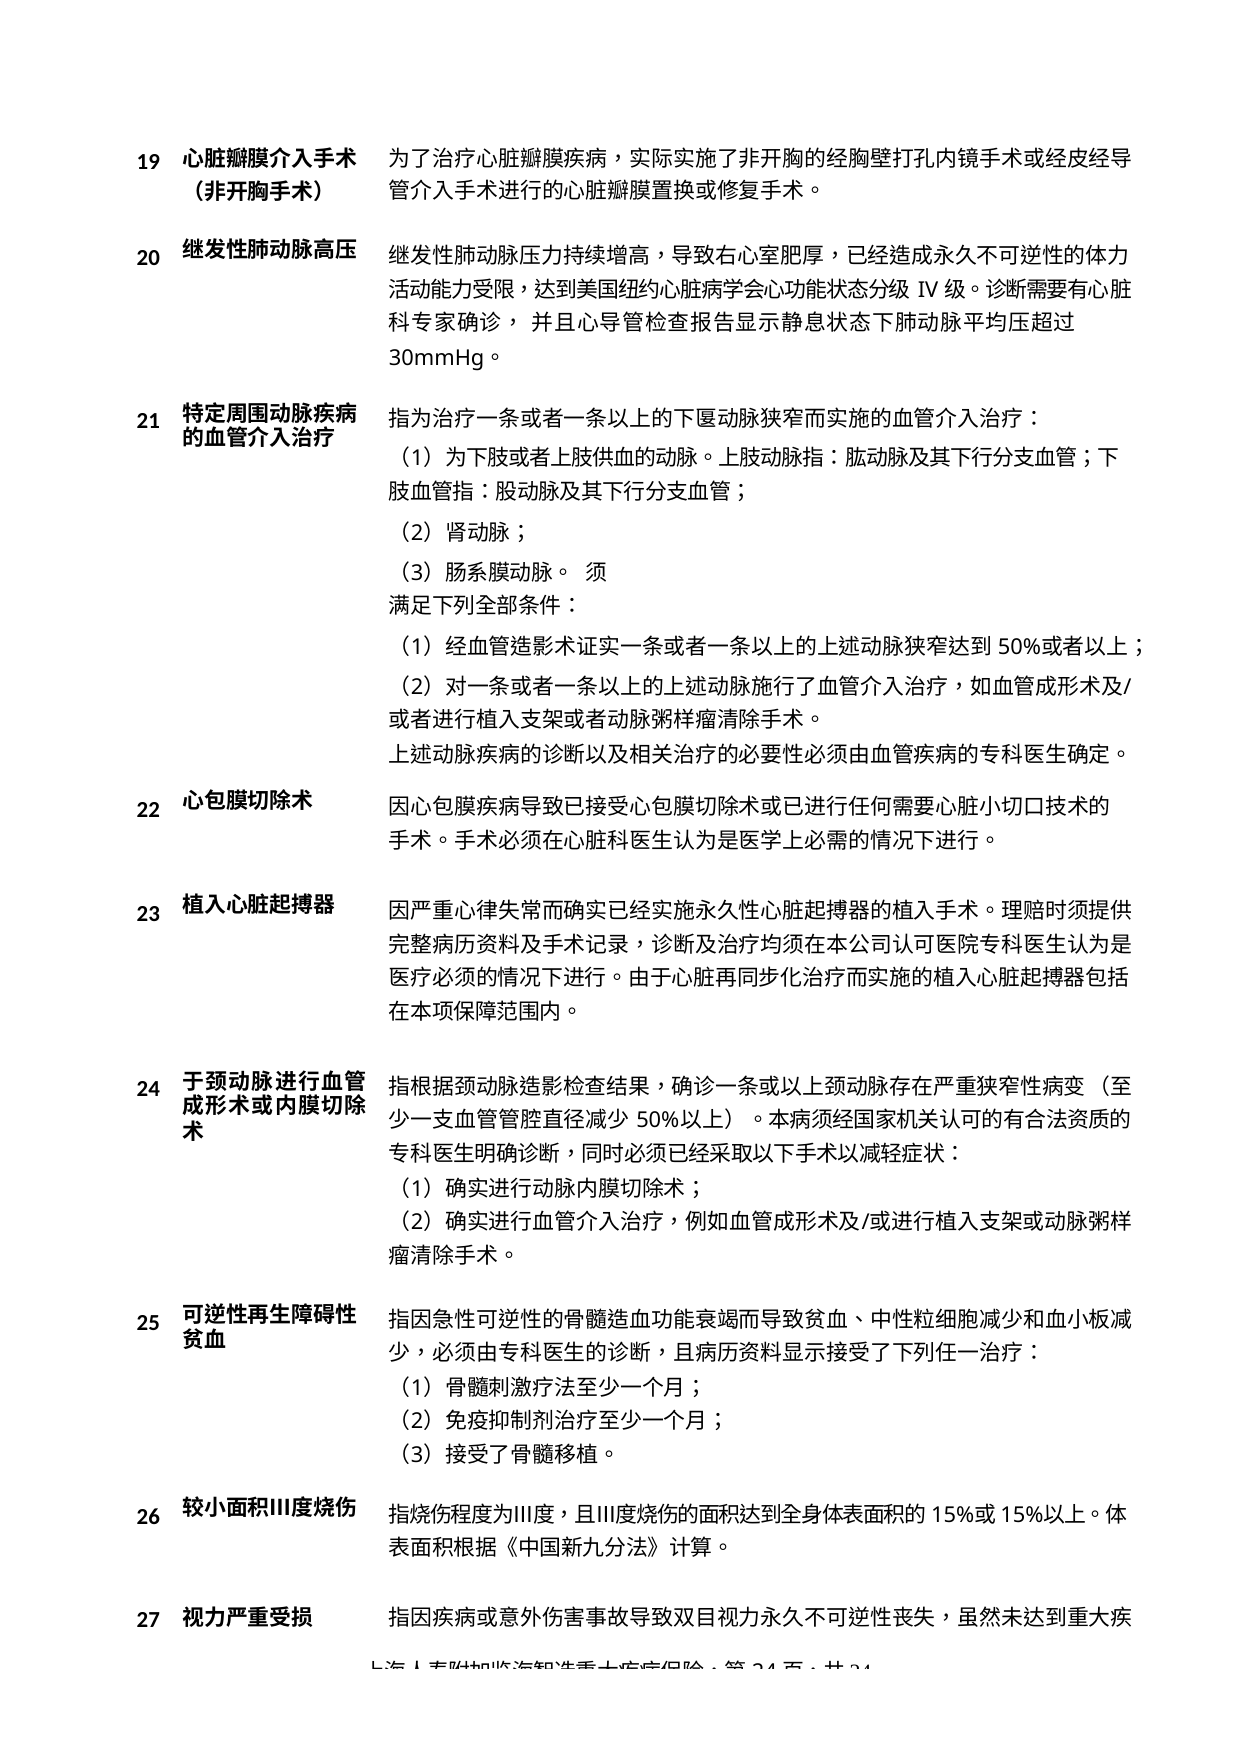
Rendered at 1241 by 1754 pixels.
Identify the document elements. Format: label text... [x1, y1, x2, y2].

table_cell 植入心脏起搏器 [171, 878, 377, 1050]
table_cell 因心包膜疾病导致已接受心包膜切除术或已进行任何需要心脏小切口技术的手术。手术必须在心脏科医生认为是医学上必需的情况下进行。 [378, 777, 1164, 878]
table_header 心脏瓣膜介入手术 （非开胸手术） [171, 150, 377, 226]
table_cell 指因急性可逆性的骨髓造血功能衰竭而导致贫血、中性粒细胞减少和血小板减少，必须由专科医生的诊断，且病历资料显示接受了下列任一治疗： （1）骨髓刺激疗法至少一个月； （2）免疫抑制剂治疗至少一个月； （3）接受了骨髓移植。 [378, 1287, 1164, 1485]
table_cell 因严重心律失常而确实已经实施永久性心脏起搏器的植入手术。理赔时须提供完整病历资料及手术记录，诊断及治疗均须在本公司认可医院专科医生认为是医疗必须的情况下进行。由于心脏再同步化治疗而实施的植入心脏起搏器包括在本项保障范围内。 [378, 878, 1164, 1050]
table_cell 继发性肺动脉高压 [171, 226, 377, 388]
table_cell 22 [115, 777, 171, 878]
table_cell 较小面积Ⅲ度烧伤 [171, 1485, 377, 1585]
table_cell 27 [115, 1585, 171, 1634]
table_cell 24 [115, 1050, 171, 1287]
table_cell 26 [115, 1485, 171, 1585]
table_cell 继发性肺动脉压力持续增高，导致右心室肥厚，已经造成永久不可逆性的体力活动能力受限，达到美国纽约心脏病学会心功能状态分级 IV 级。诊断需要有心脏科专家确诊， 并且心导管检查报告显示静息状态下肺动脉平均压超过 30mmHg。 [378, 226, 1164, 388]
table_cell 可逆性再生障碍性贫血 [171, 1287, 377, 1485]
table_cell 23 [115, 878, 171, 1050]
table_cell 指为治疗一条或者一条以上的下匽动脉狭窄而实施的血管介入治疗： （1）为下肢或者上肢供血的动脉。上肢动脉指：肱动脉及其下行分支血管；下肢血管指：股动脉及其下行分支血管； （2）肾动脉； （3）肠系膜动脉。 须满足下列全部条件： （1）经血管造影术证实一条或者一条以上的上述动脉狭窄达到 50%或者以上； （2）对一条或者一条以上的上述动脉施行了血管介入治疗，如血管成形术及/ 或者进行植入支架或者动脉粥样瘤清除手术。 上述动脉疾病的诊断以及相关治疗的必要性必须由血管疾病的专科医生确定。 [378, 389, 1164, 777]
table_cell 指根据颈动脉造影检查结果，确诊一条或以上颈动脉存在严重狭窄性病变（至少一支血管管腔直径减少 50%以上）。本病须经国家机关认可的有合法资质的专科医生明确诊断，同时必须已经采取以下手术以减轻症状： （1）确实进行动脉内膜切除术； （2）确实进行血管介入治疗，例如血管成形术及/或进行植入支架或动脉粥样瘤清除手术。 [378, 1050, 1164, 1287]
table_header 为了治疗心脏瓣膜疾病，实际实施了非开胸的经胸壁打孔内镜手术或经皮经导 管介入手术进行的心脏瓣膜置换或修复手术。 [378, 150, 1164, 226]
table_cell 于颈动脉进行血管成形术或内膜切除术 [171, 1050, 377, 1287]
table_cell 指烧伤程度为Ⅲ度，且Ⅲ度烧伤的面积达到全身体表面积的 15%或 15%以上。体表面积根据《中国新九分法》计算。 [378, 1485, 1164, 1585]
table_cell 视力严重受损 [171, 1585, 377, 1634]
table_cell 21 [115, 389, 171, 777]
table_cell 25 [115, 1287, 171, 1485]
table_header 19 [115, 150, 171, 226]
table_cell 20 [115, 226, 171, 388]
table_cell 指因疾病或意外伤害事故导致双目视力永久不可逆性丧失，虽然未达到重大疾 [378, 1585, 1164, 1634]
table_cell 特定周围动脉疾病的血管介入治疗 [171, 389, 377, 777]
table_cell 心包膜切除术 [171, 777, 377, 878]
